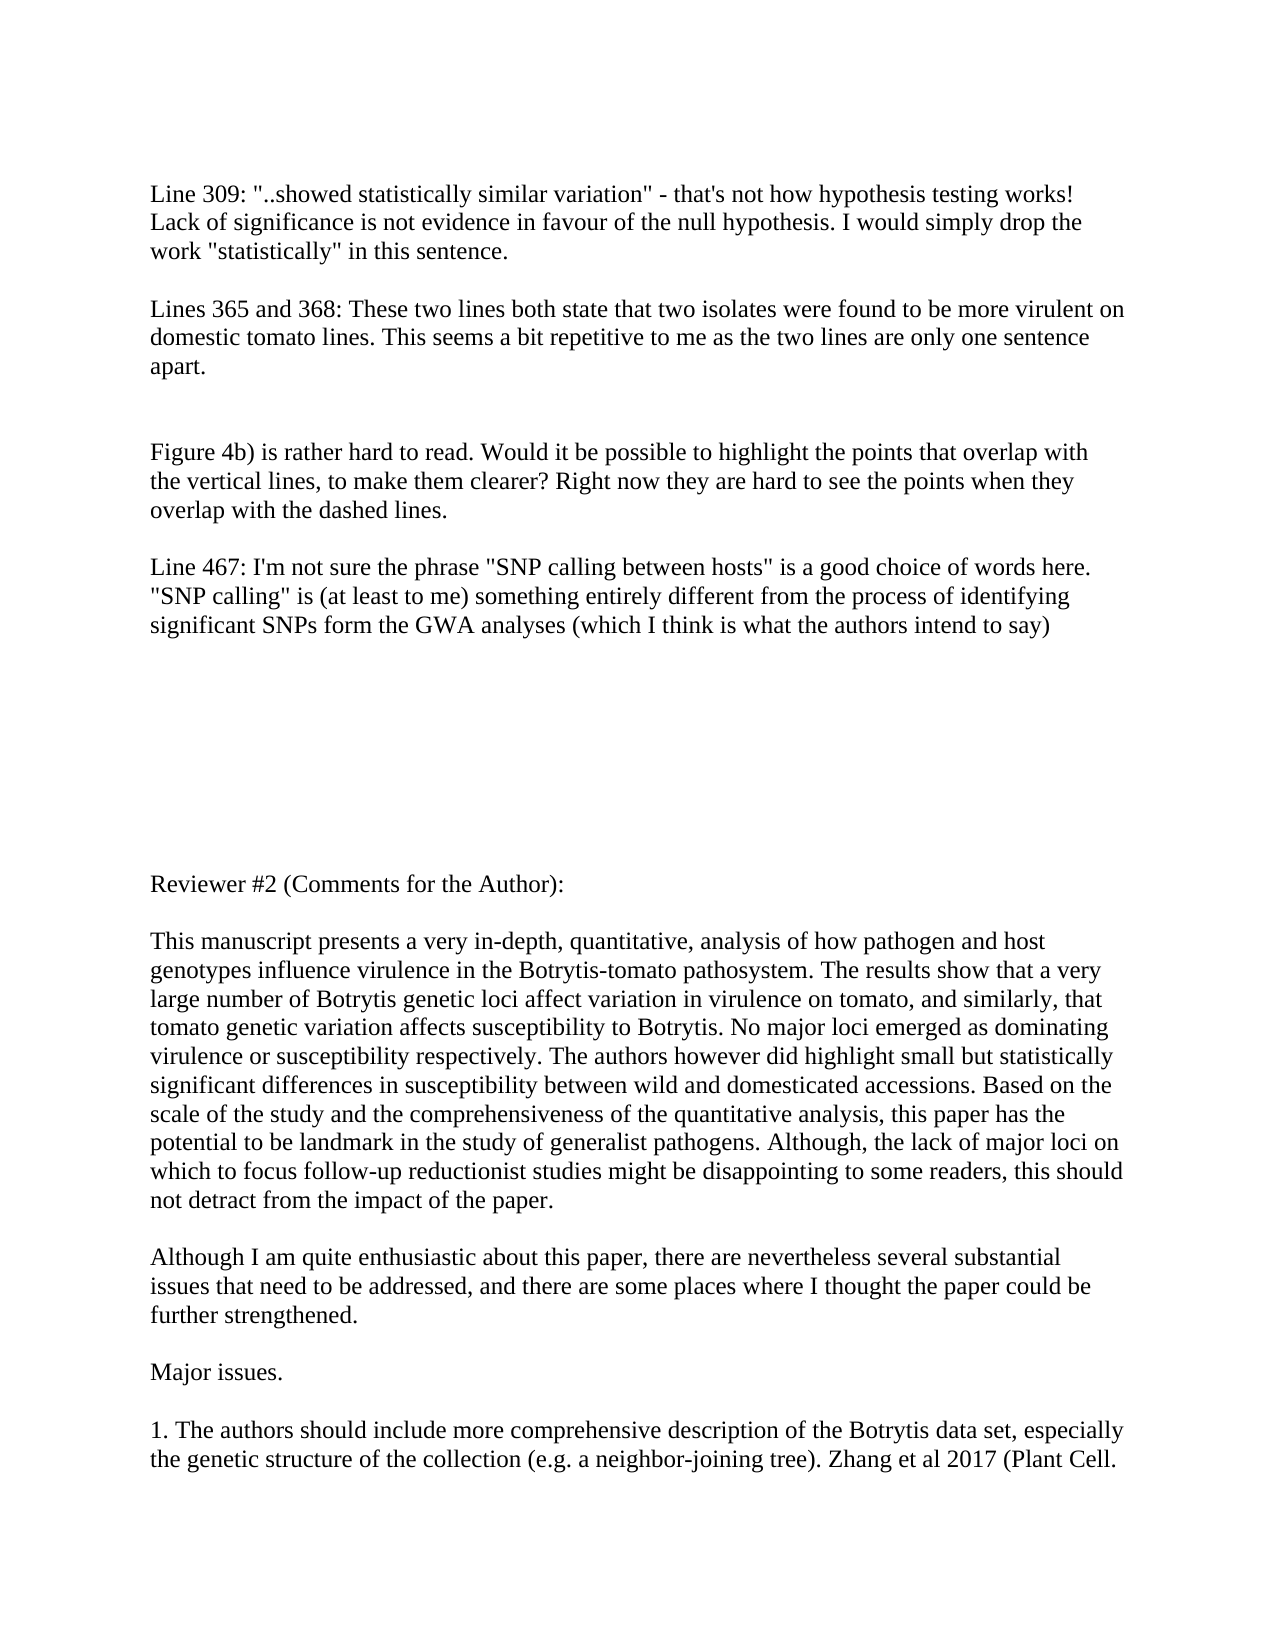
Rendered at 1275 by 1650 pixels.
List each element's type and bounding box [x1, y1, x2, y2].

text [150, 150, 1125, 1472]
